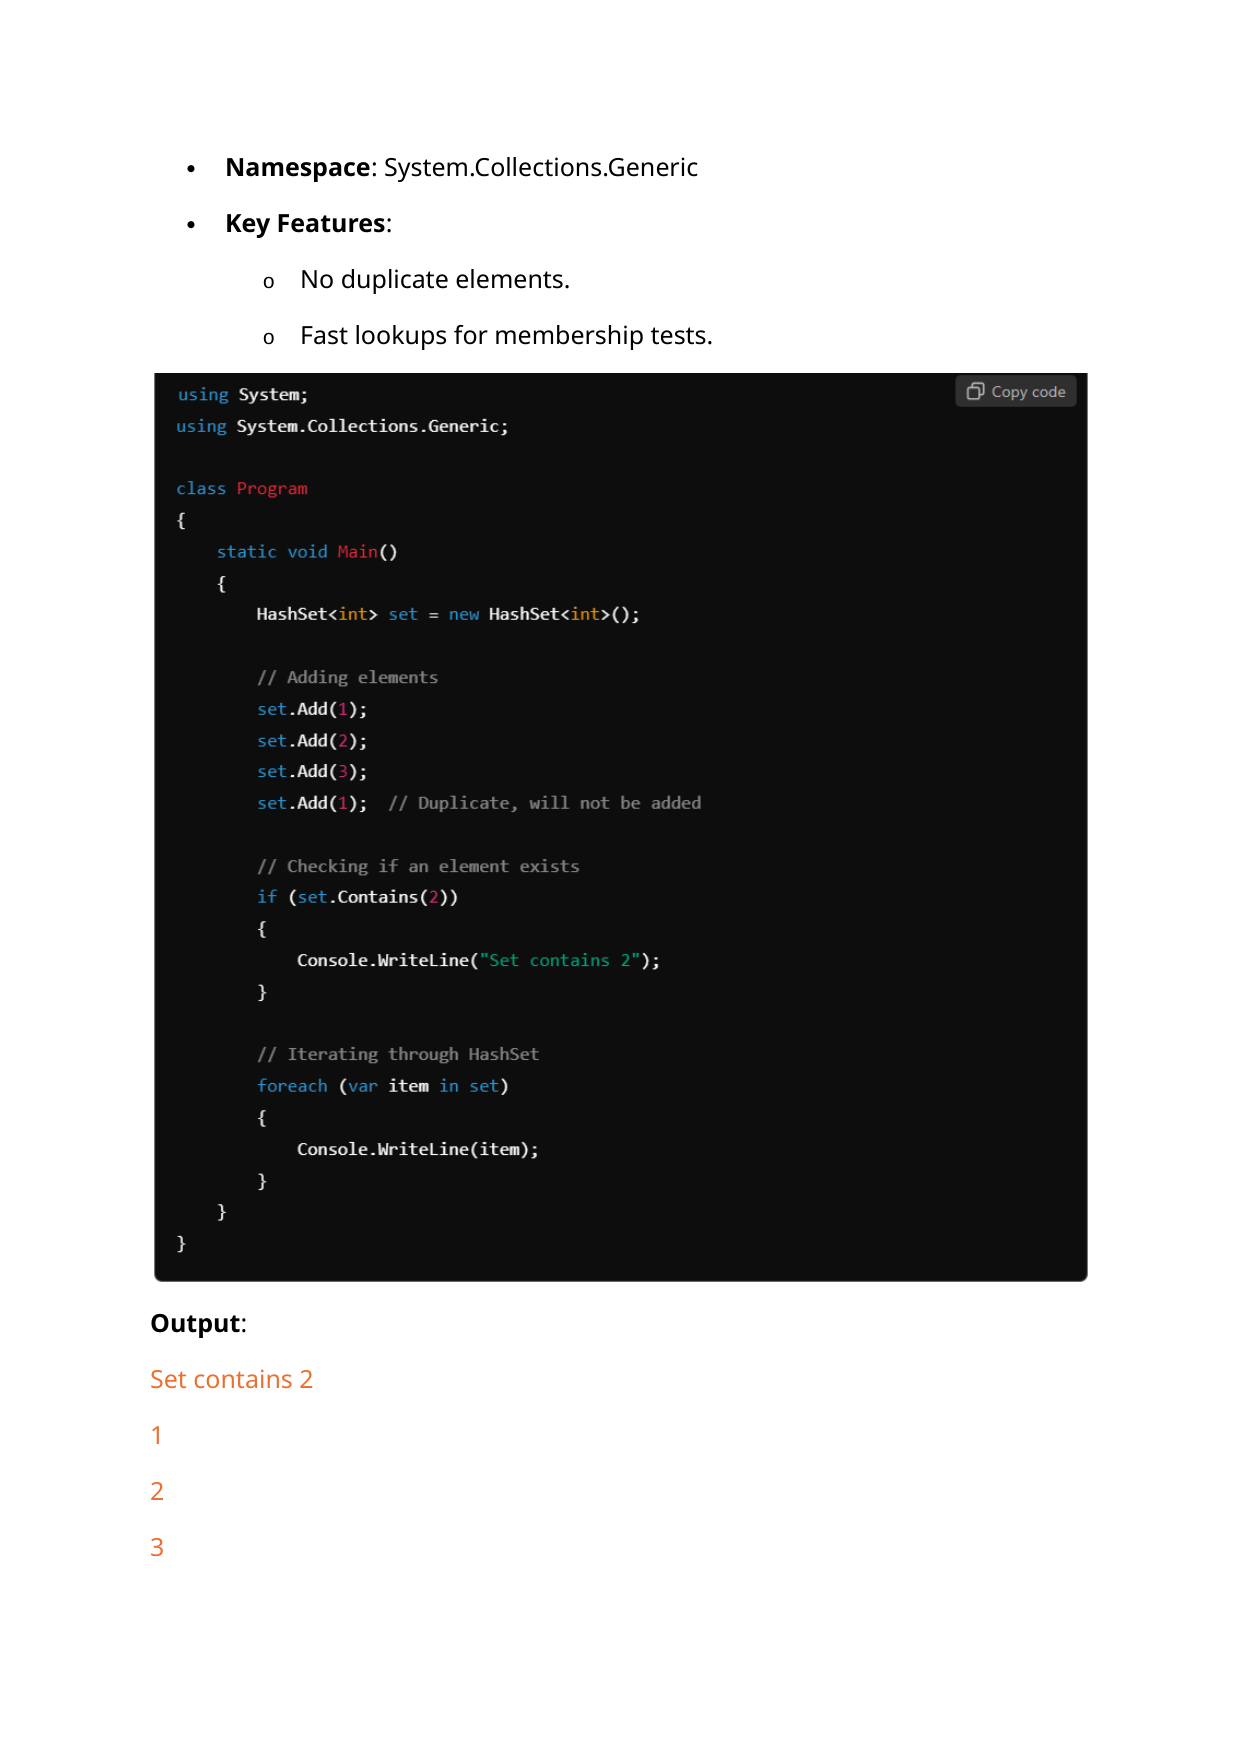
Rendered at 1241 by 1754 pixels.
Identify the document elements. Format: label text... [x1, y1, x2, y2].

list No duplicate elements. [262, 262, 1090, 296]
list Fast lookups for membership tests. [262, 317, 1090, 352]
text 3 [150, 1529, 1090, 1563]
text 1 [150, 1417, 1090, 1452]
text Output: [150, 1306, 1090, 1340]
list Key Features: [187, 206, 1090, 240]
picture [150, 373, 1091, 1284]
text 2 [150, 1473, 1090, 1507]
list Namespace: System.Collections.Generic [187, 150, 1090, 184]
text Set contains 2 [150, 1362, 1090, 1396]
